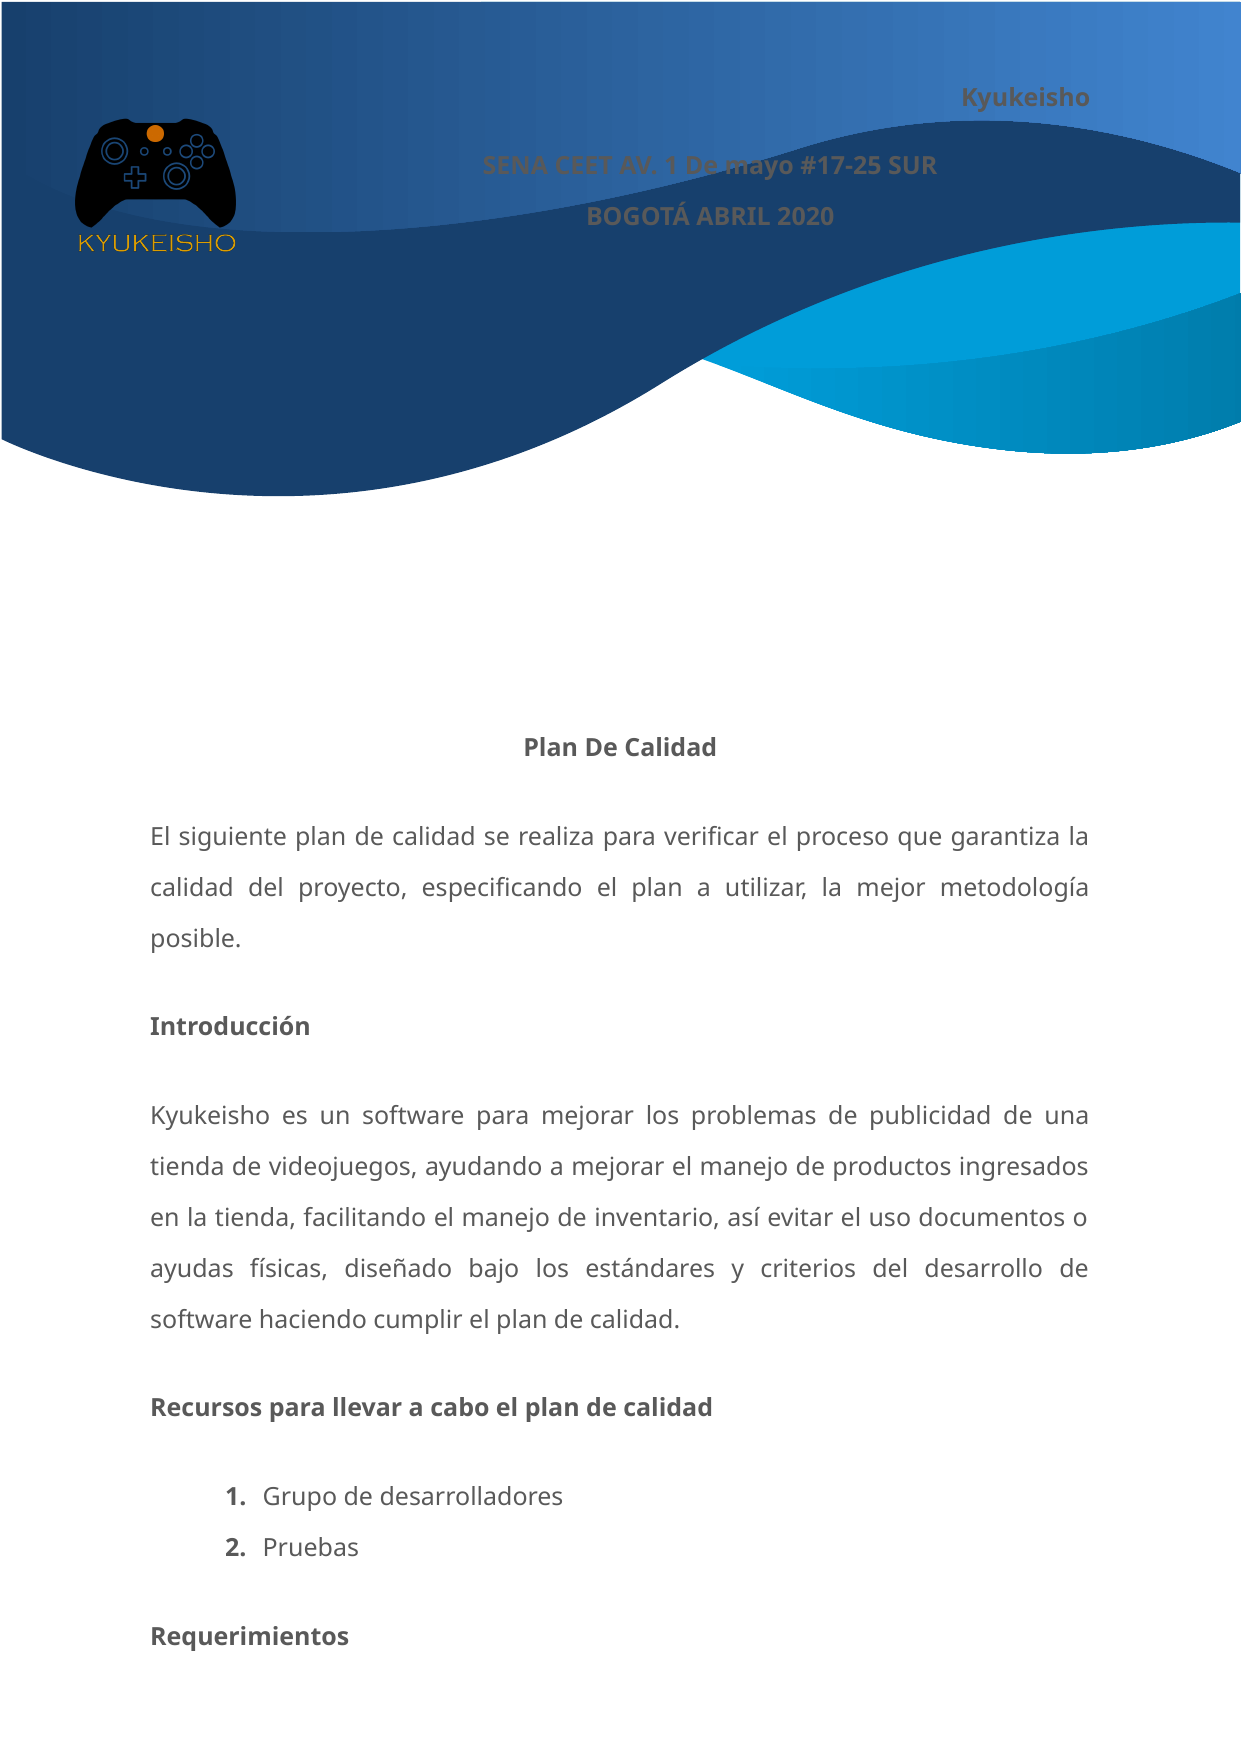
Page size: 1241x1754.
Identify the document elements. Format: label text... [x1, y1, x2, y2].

text SENA CEET AV. 1 De mayo #17-25 SUR BOGOTÁ ABRIL 2020 [150, 147, 1090, 232]
text Recursos para llevar a cabo el plan de calidad [150, 1390, 1090, 1424]
text Plan De Calidad [150, 729, 1090, 764]
text Introducción [150, 1009, 1090, 1043]
text Kyukeisho es un software para mejorar los problemas de publicidad de una tienda de videojuegos, ayudando a mejorar el manejo de productos ingresados en la tienda, facilitando el manejo de inventario, así evitar el uso documentos o ayudas físicas, diseñado bajo los estándares y criterios del desarrollo de software haciendo cumplir el plan de calidad. [150, 1097, 1090, 1336]
text El siguiente plan de calidad se realiza para verificar el proceso que garantiza la calidad del proyecto, especificando el plan a utilizar, la mejor metodología posible. [150, 818, 1090, 954]
list Grupo de desarrolladores [225, 1478, 1090, 1513]
text Requerimientos [150, 1618, 1090, 1652]
picture [75, 92, 236, 254]
list Pruebas [225, 1529, 1090, 1564]
